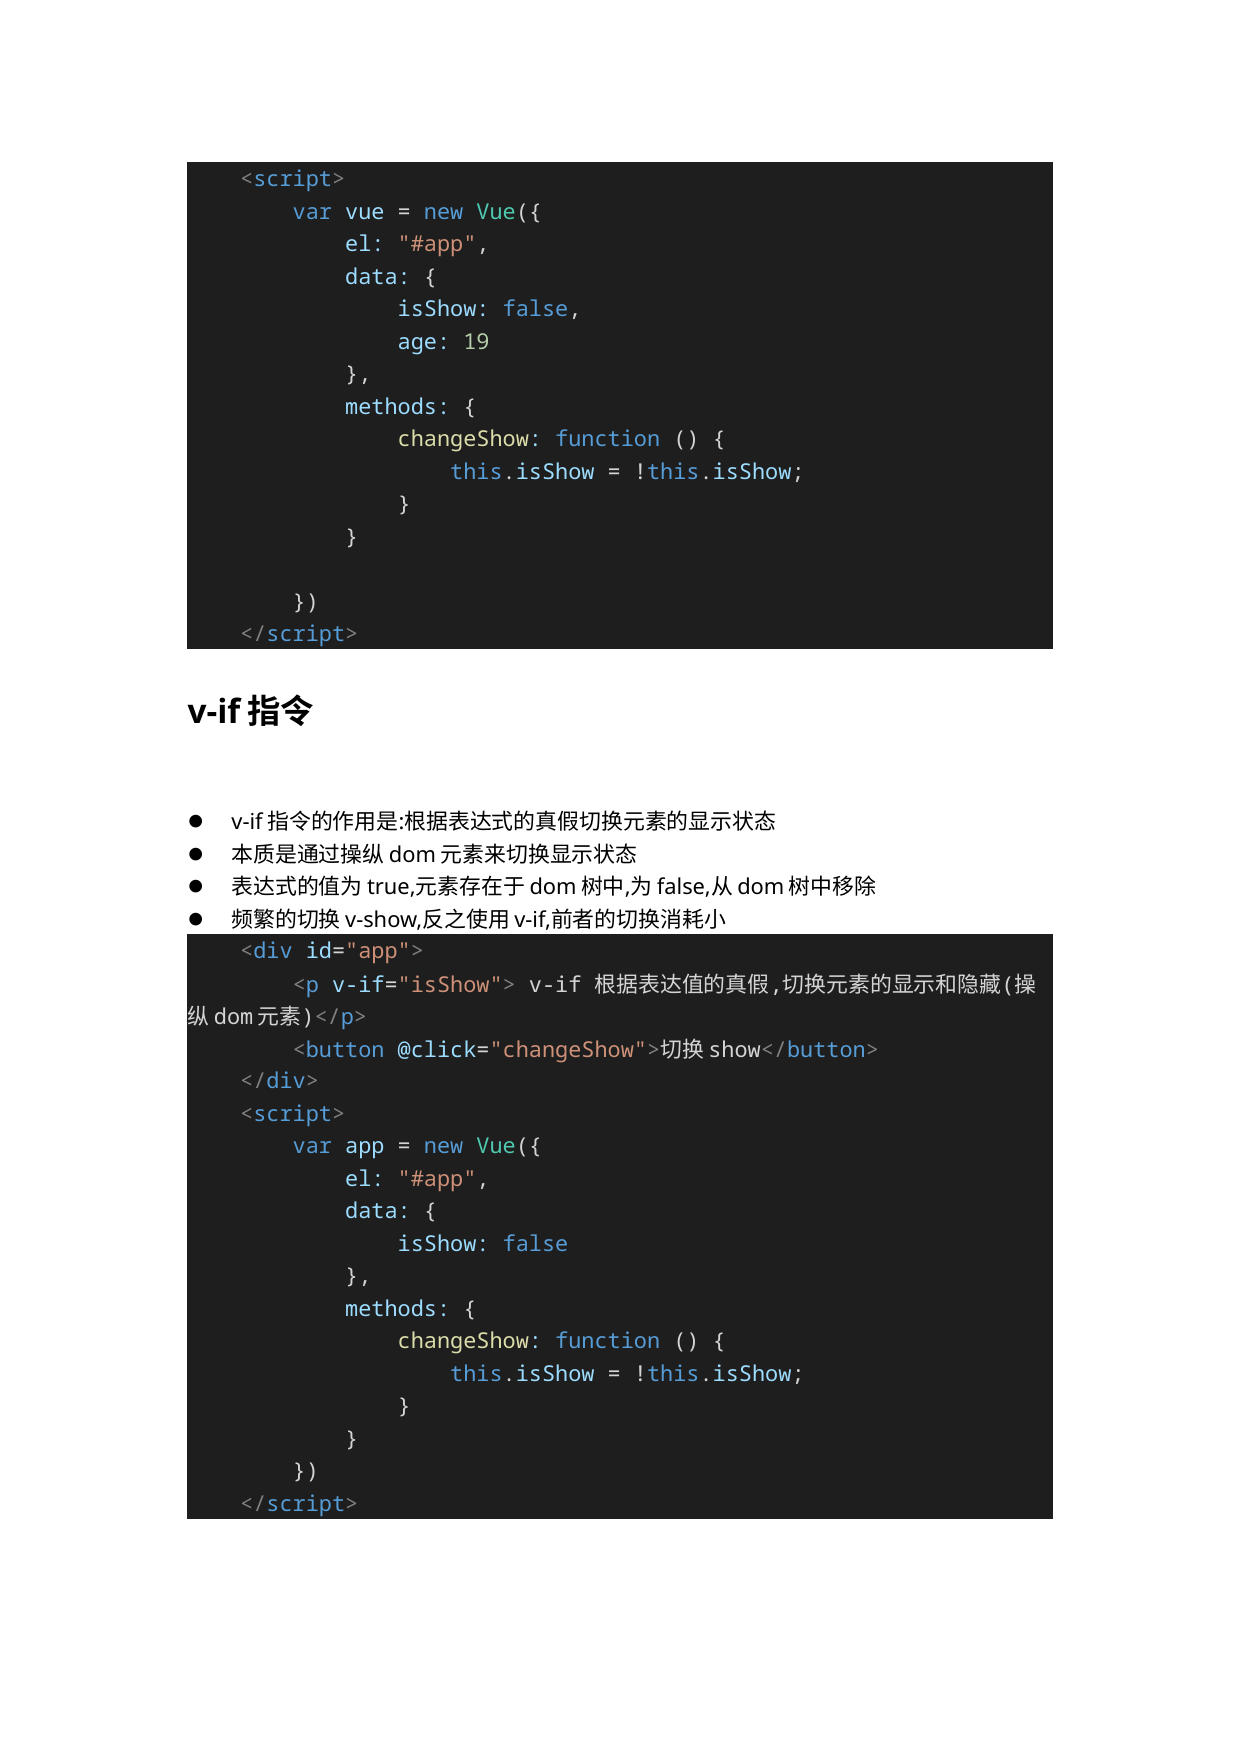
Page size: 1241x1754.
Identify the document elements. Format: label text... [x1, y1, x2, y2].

text this.isShow = !this.isShow; [187, 454, 1053, 487]
text var vue = new Vue({ [187, 194, 1053, 227]
text methods: { [187, 1291, 1053, 1324]
list 频繁的切换v-show,反之使用v-if,前者的切换消耗小 [187, 901, 1053, 934]
subtitle v-if指令 [187, 677, 1053, 742]
text } [187, 1389, 1053, 1421]
text <script> [187, 1096, 1053, 1129]
text }) [187, 1454, 1053, 1486]
text } [187, 1421, 1053, 1454]
text <script> [187, 162, 1053, 194]
text <button @click="changeShow">切换show</button> [187, 1031, 1053, 1064]
text <div id="app"> [187, 934, 1053, 966]
text this.isShow = !this.isShow; [187, 1356, 1053, 1389]
text </script> [187, 617, 1053, 649]
text data: { [187, 259, 1053, 292]
text } [187, 487, 1053, 519]
text var app = new Vue({ [187, 1129, 1053, 1161]
text el: "#app", [187, 227, 1053, 259]
text }, [187, 357, 1053, 389]
text el: "#app", [187, 1161, 1053, 1194]
text </script> [187, 1486, 1053, 1519]
text <p v-if="isShow"> v-if 根据表达值的真假,切换元素的显示和隐藏(操纵dom元素)</p> [187, 966, 1053, 1031]
text data: { [187, 1194, 1053, 1226]
text age: 19 [187, 324, 1053, 357]
text } [187, 519, 1053, 552]
text }) [187, 584, 1053, 617]
text isShow: false [187, 1226, 1053, 1259]
list 本质是通过操纵dom元素来切换显示状态 [187, 836, 1053, 869]
list 表达式的值为true,元素存在于dom树中,为false,从dom树中移除 [187, 869, 1053, 901]
text methods: { [187, 389, 1053, 422]
list v-if指令的作用是:根据表达式的真假切换元素的显示状态 [187, 804, 1053, 836]
text changeShow: function () { [187, 422, 1053, 454]
text isShow: false, [187, 292, 1053, 324]
text changeShow: function () { [187, 1324, 1053, 1356]
text }, [187, 1259, 1053, 1291]
text </div> [187, 1064, 1053, 1096]
